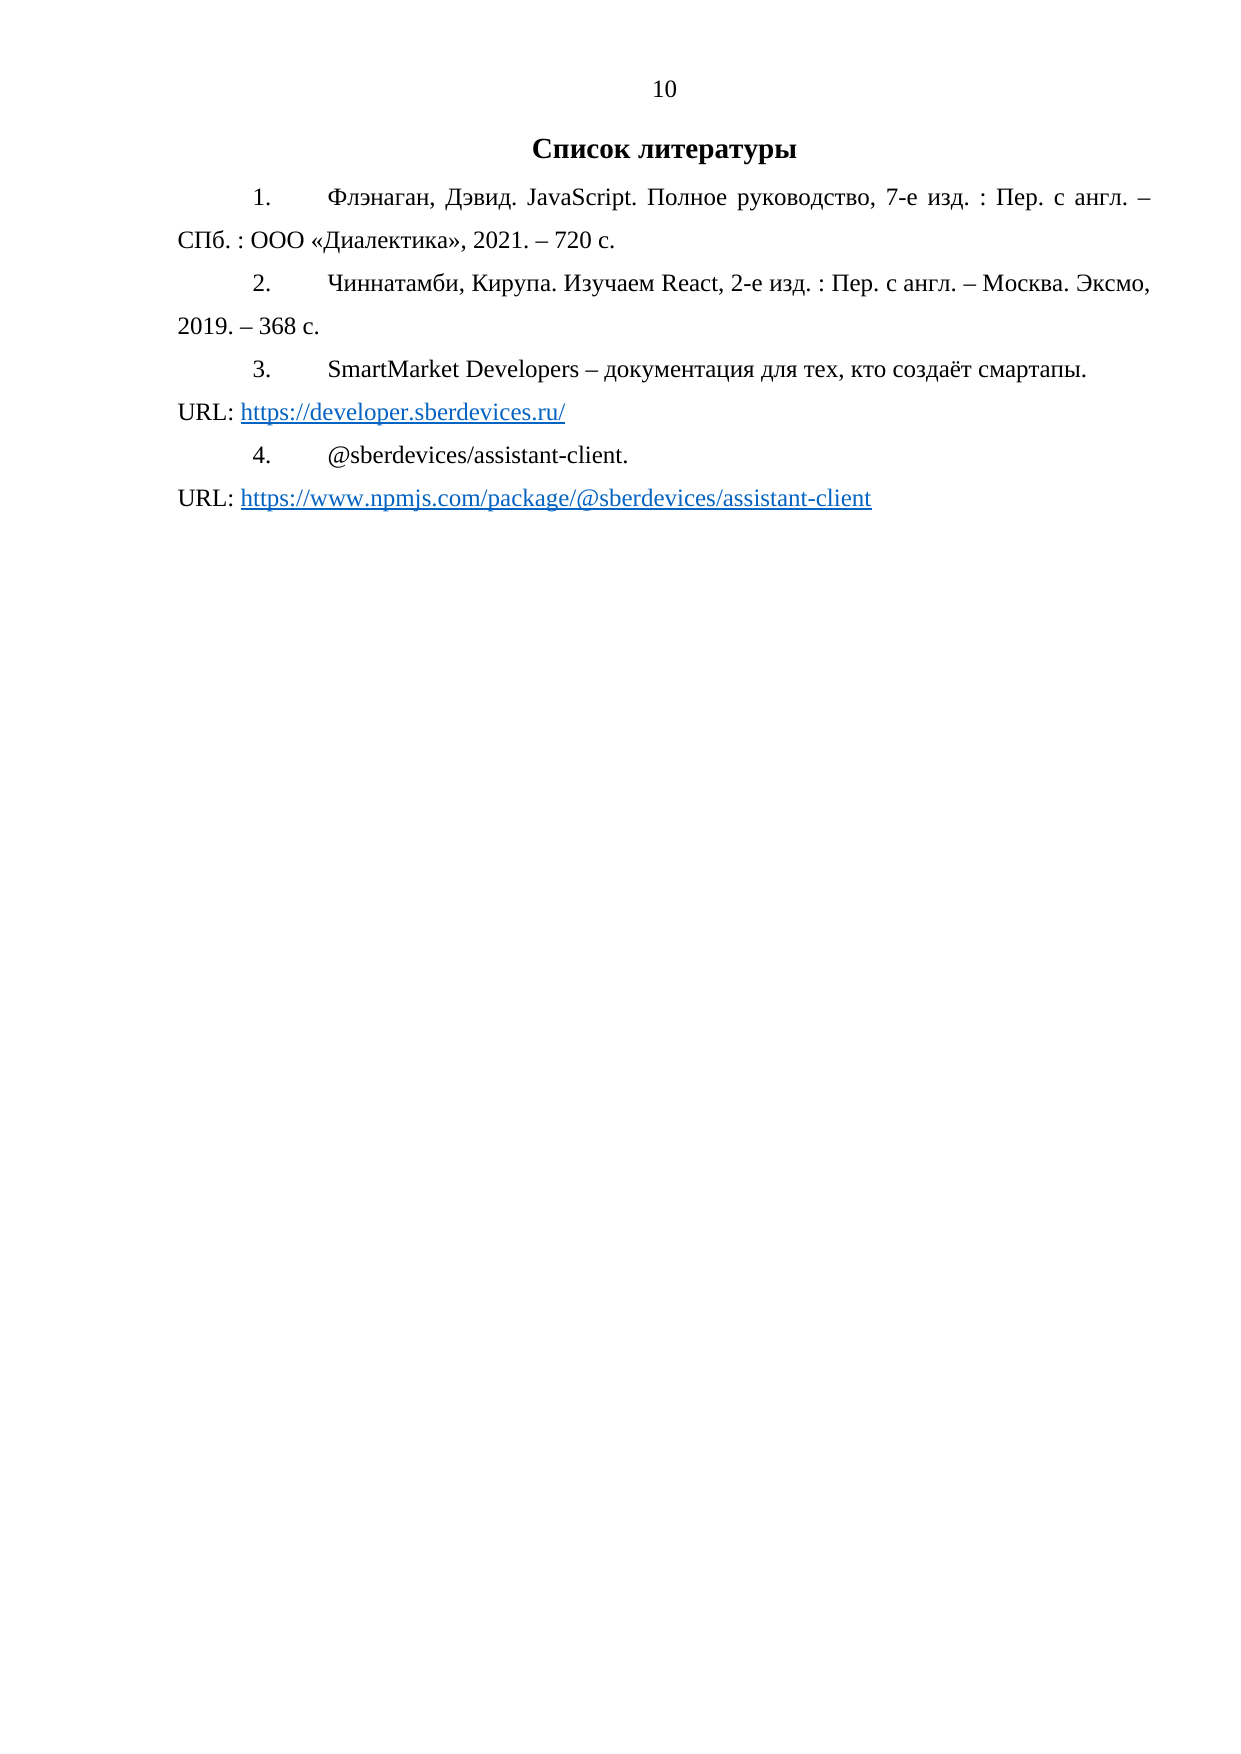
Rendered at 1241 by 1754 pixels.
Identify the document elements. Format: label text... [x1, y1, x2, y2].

list SmartMarket Developers – документация для тех, кто создаёт смартапы. URL: https://developer.sberdevices.ru/ [177, 354, 1152, 426]
list Флэнаган, Дэвид. JavaScript. Полное руководство, 7-е изд. : Пер. с англ. – СПб. : ООО «Диалектика», 2021. – 720 с. [177, 182, 1152, 253]
subtitle Список литературы [177, 131, 1152, 165]
list Чиннатамби, Кирупа. Изучаем React, 2-е изд. : Пер. с англ. – Москва. Эксмо, 2019. – 368 с. [177, 268, 1152, 340]
list @sberdevices/assistant-client. URL: https://www.npmjs.com/package/@sberdevices/assistant-client [177, 440, 1152, 512]
